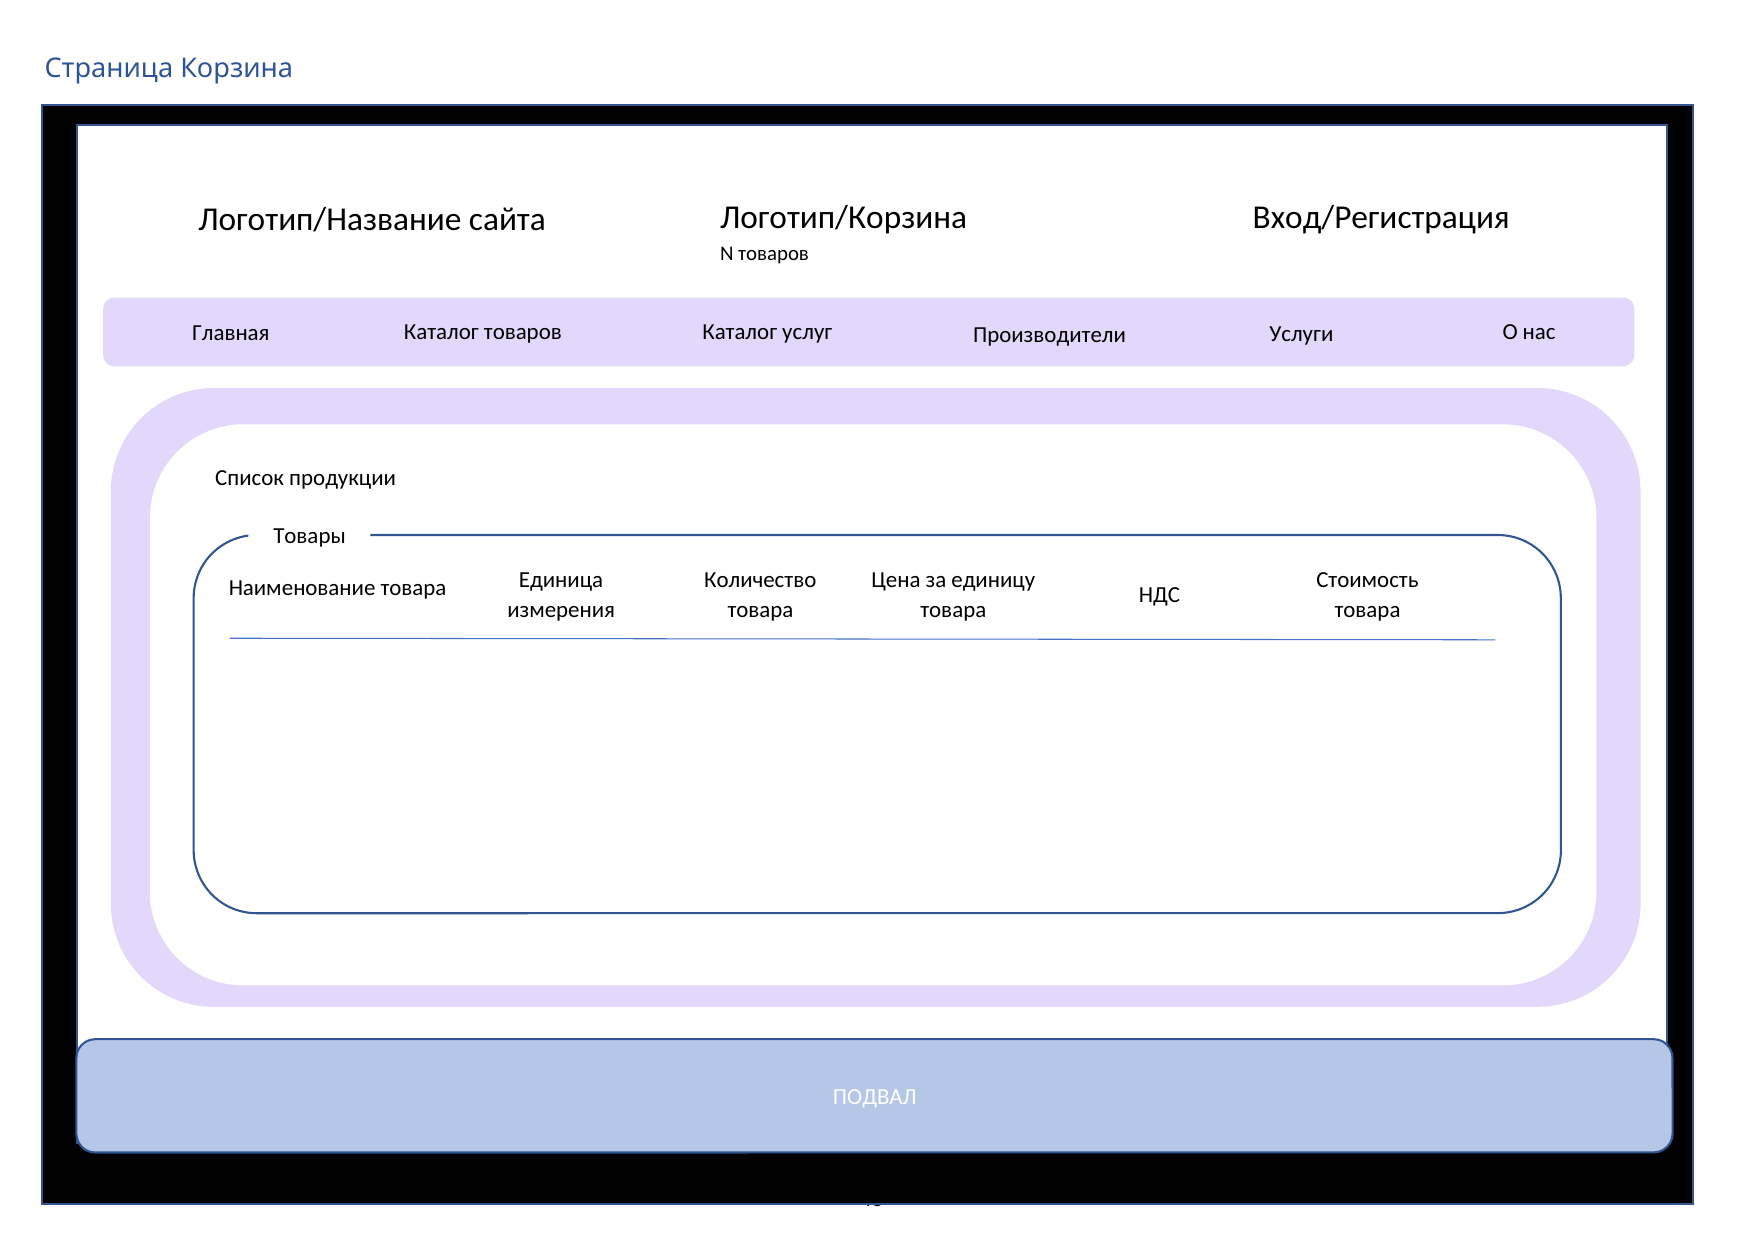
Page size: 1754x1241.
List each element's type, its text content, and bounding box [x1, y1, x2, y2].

subtitle Страница Корзина [44, 48, 1698, 85]
